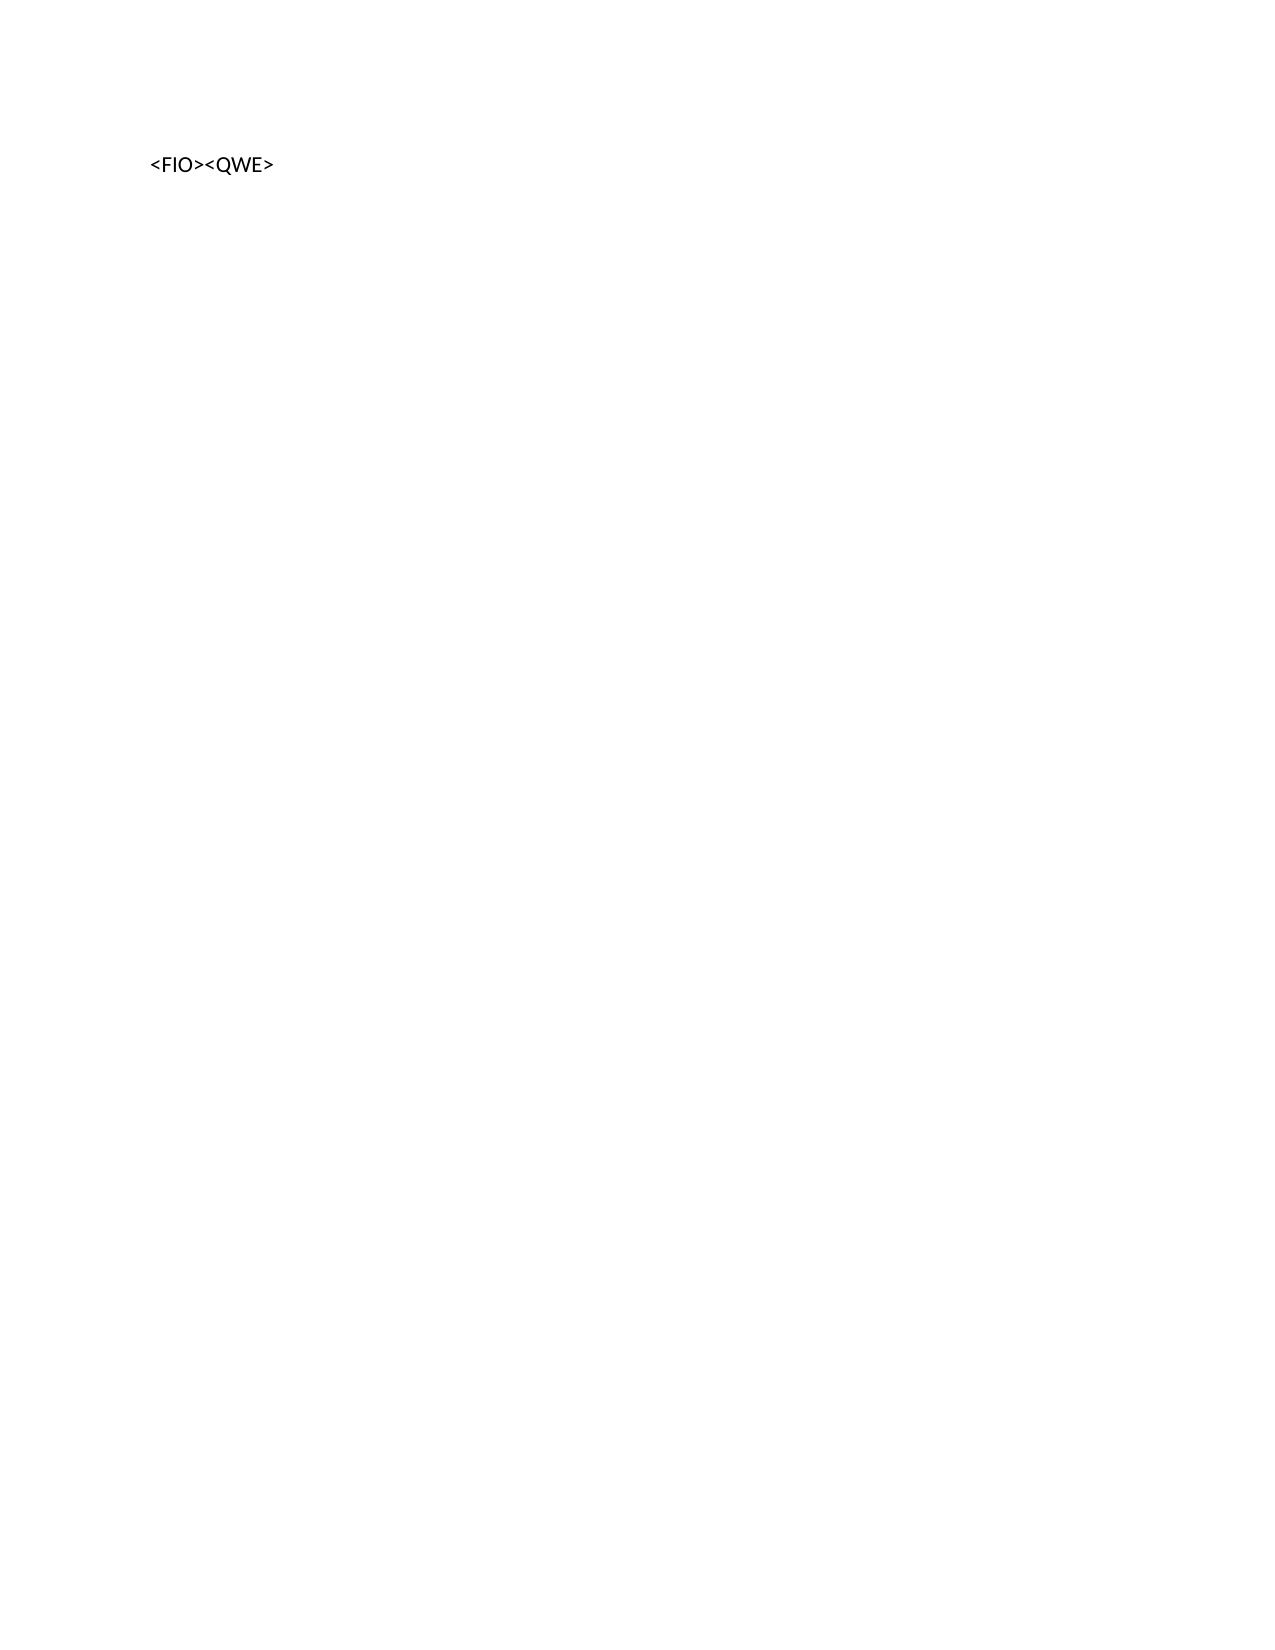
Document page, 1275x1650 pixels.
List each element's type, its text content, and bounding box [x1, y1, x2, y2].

text <FIO><QWE> [150, 150, 1125, 184]
